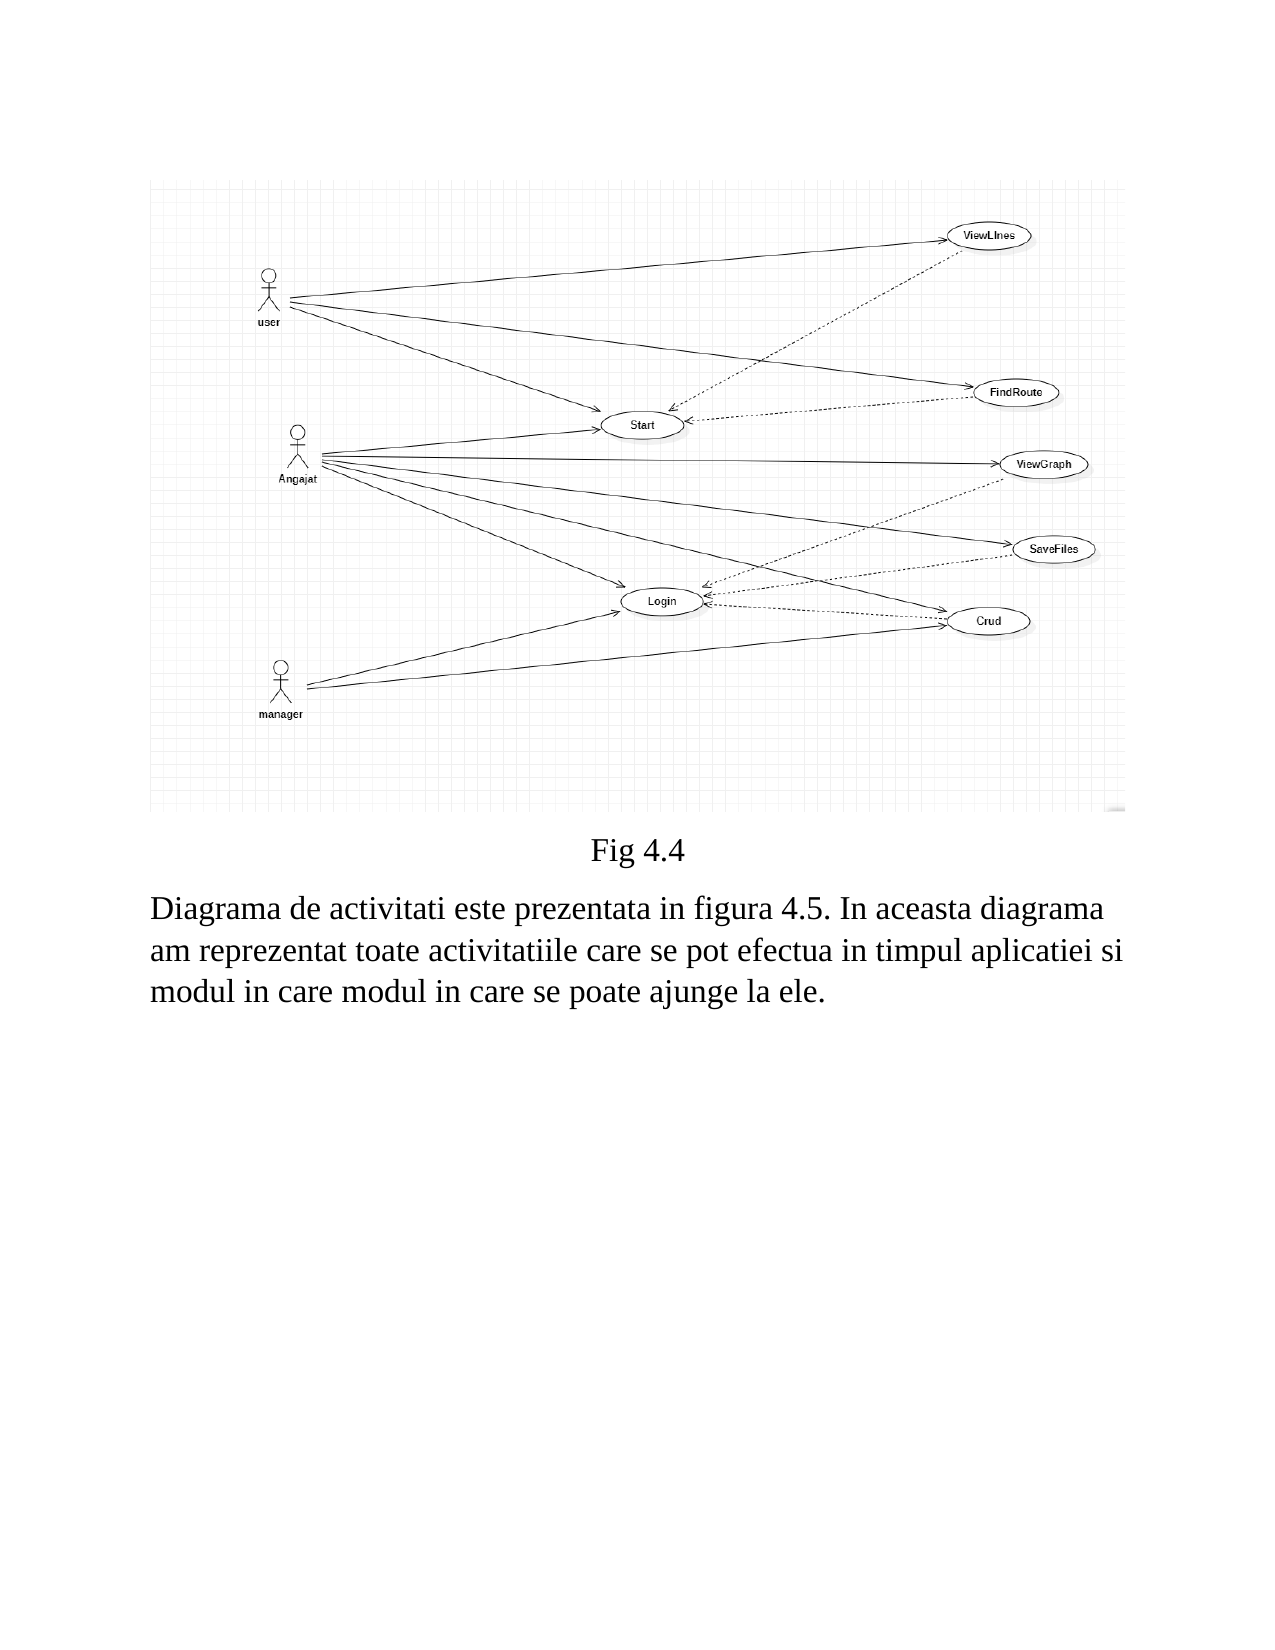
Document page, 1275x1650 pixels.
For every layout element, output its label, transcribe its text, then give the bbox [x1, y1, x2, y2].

text Fig 4.4 [150, 831, 1125, 869]
picture [150, 180, 1125, 812]
text Diagrama de activitati este prezentata in figura 4.5. In aceasta diagrama am reprezentat toate activitatiile care se pot efectua in timpul aplicatiei si modul in care modul in care se poate ajunge la ele. [150, 888, 1125, 1009]
